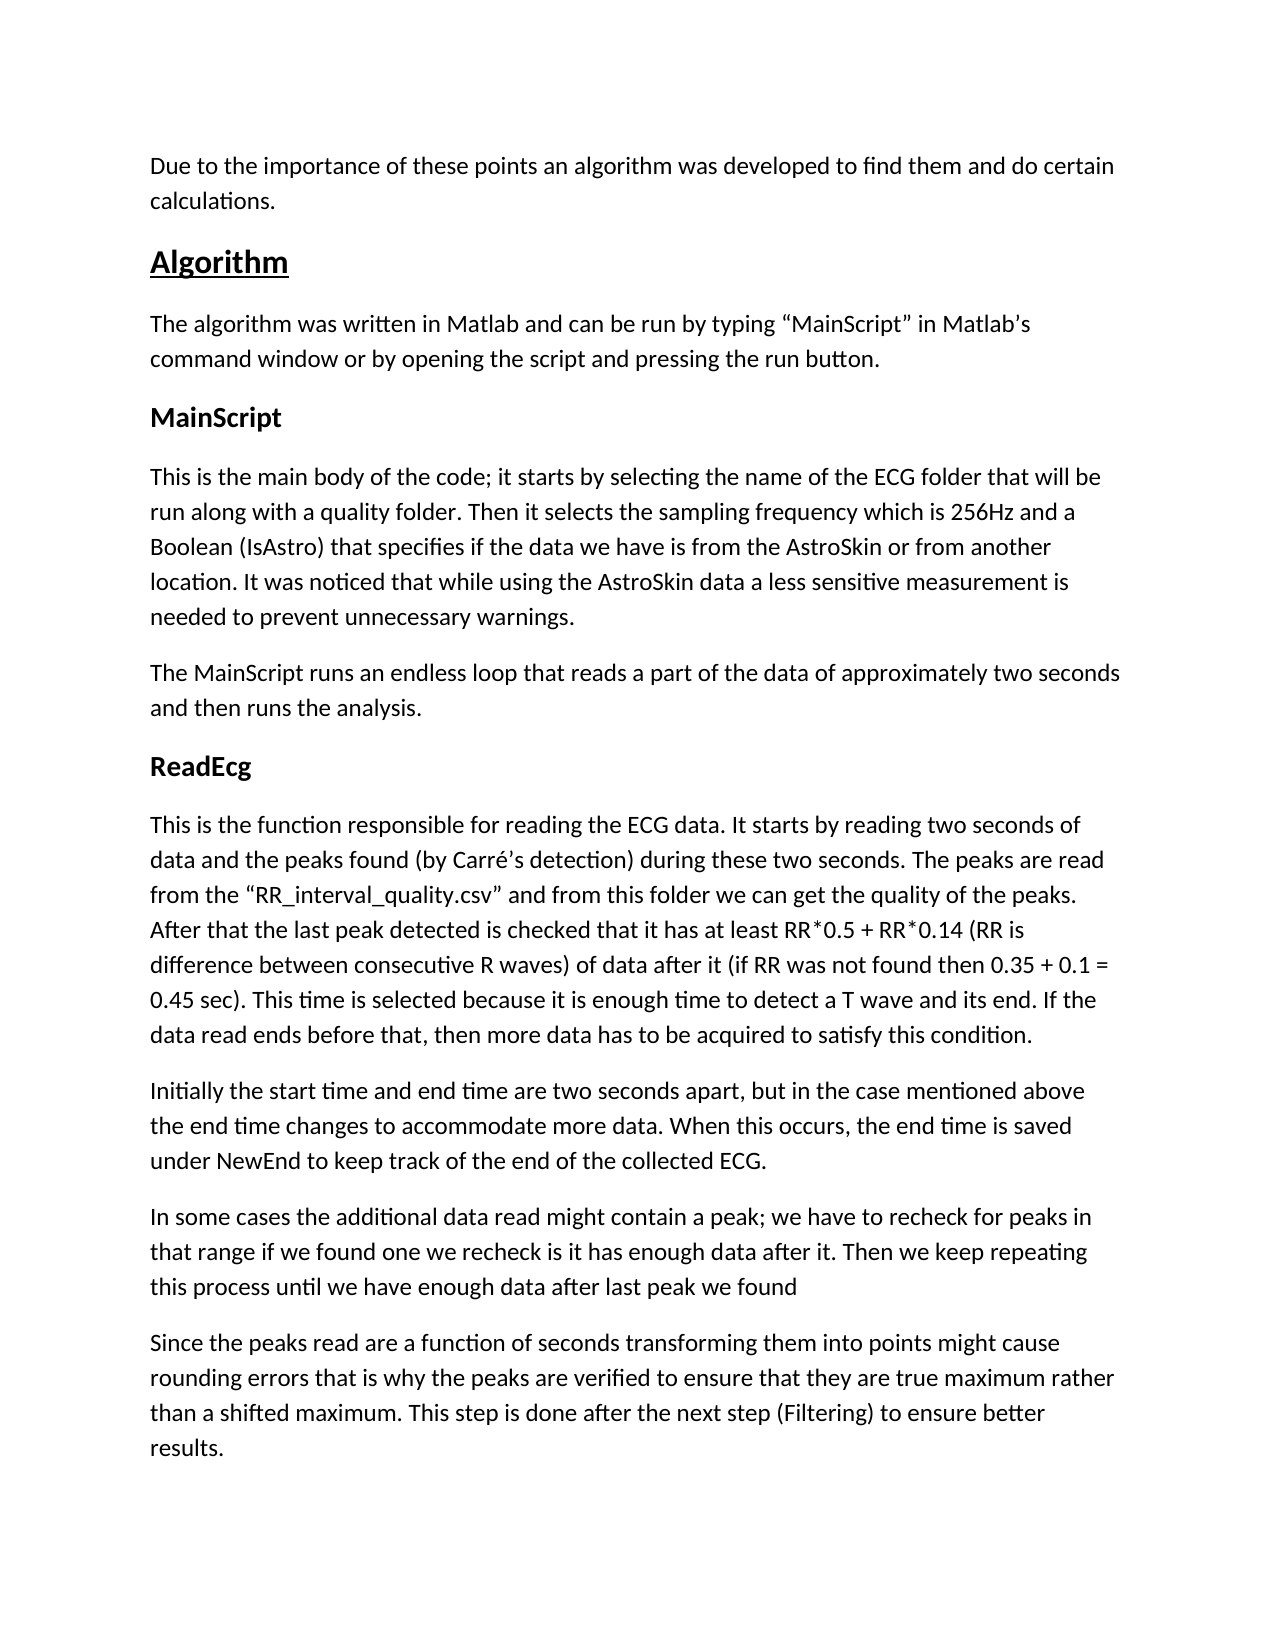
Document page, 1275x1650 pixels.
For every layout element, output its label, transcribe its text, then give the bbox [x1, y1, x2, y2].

text This is the main body of the code; it starts by selecting the name of the ECG folder that will be run along with a quality folder. Then it selects the sampling frequency which is 256Hz and a Boolean (IsAstro) that specifies if the data we have is from the AstroSkin or from another location. It was noticed that while using the AstroSkin data a less sensitive measurement is needed to prevent unnecessary warnings. [150, 461, 1125, 632]
text ReadEcg [150, 748, 1125, 783]
text Algorithm [150, 241, 1125, 282]
text Initially the start time and end time are two seconds apart, but in the case mentioned above the end time changes to accommodate more data. When this occurs, the end time is saved under NewEnd to keep track of the end of the collected ECG. [150, 1075, 1125, 1176]
text This is the function responsible for reading the ECG data. It starts by reading two seconds of data and the peaks found (by Carré’s detection) during these two seconds. The peaks are read from the “RR_interval_quality.csv” and from this folder we can get the quality of the peaks. After that the last peak detected is checked that it has at least RR*0.5 + RR*0.14 (RR is difference between consecutive R waves) of data after it (if RR was not found then 0.35 + 0.1 = 0.45 sec). This time is selected because it is enough time to detect a T wave and its end. If the data read ends before that, then more data has to be acquired to satisfy this condition. [150, 809, 1125, 1050]
text Since the peaks read are a function of seconds transforming them into points might cause rounding errors that is why the peaks are verified to ensure that they are true maximum rather than a shifted maximum. This step is done after the next step (Filtering) to ensure better results. [150, 1327, 1125, 1462]
text MainScript [150, 399, 1125, 435]
text The algorithm was written in Matlab and can be run by typing “MainScript” in Matlab’s command window or by opening the script and pressing the run button. [150, 308, 1125, 374]
text Due to the importance of these points an algorithm was developed to find them and do certain calculations. [150, 150, 1125, 216]
text In some cases the additional data read might contain a peak; we have to recheck for peaks in that range if we found one we recheck is it has enough data after it. Then we keep repeating this process until we have enough data after last peak we found [150, 1201, 1125, 1302]
text The MainScript runs an endless loop that reads a part of the data of approximately two seconds and then runs the analysis. [150, 657, 1125, 722]
